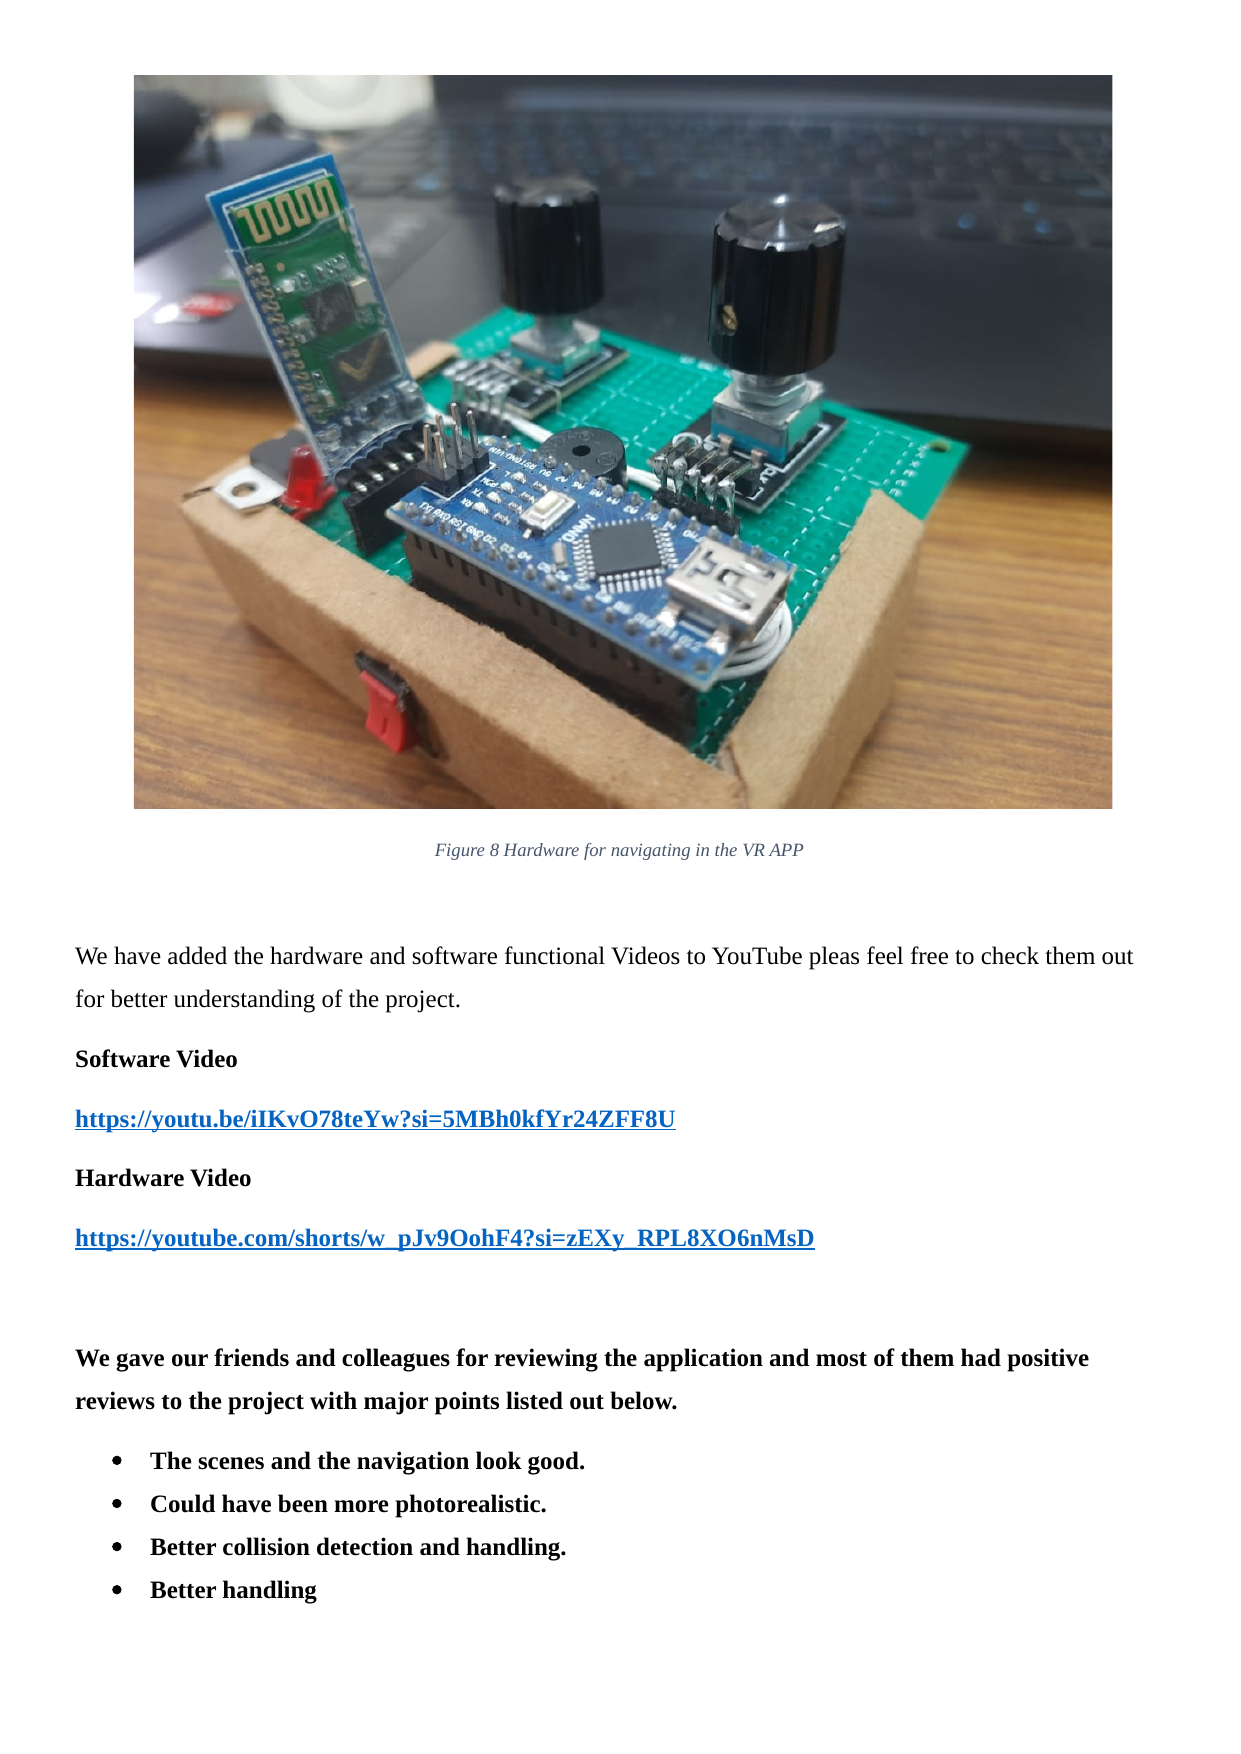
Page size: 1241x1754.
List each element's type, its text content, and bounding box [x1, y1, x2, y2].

text Figure 8 Hardware for navigating in the VR APP [75, 839, 1165, 860]
list Better handling [112, 1575, 1165, 1604]
list Better collision detection and handling. [112, 1532, 1165, 1561]
text Hardware Video [75, 1163, 1165, 1192]
text https://youtube.com/shorts/w_pJv9OohF4?si=zEXy_RPL8XO6nMsD [75, 1223, 1165, 1252]
picture [133, 75, 1113, 809]
text We gave our friends and colleagues for reviewing the application and most of them had positive reviews to the project with major points listed out below. [75, 1343, 1165, 1415]
text Software Video [75, 1044, 1165, 1073]
text https://youtu.be/iIKvO78teYw?si=5MBh0kfYr24ZFF8U [75, 1104, 1165, 1132]
text We have added the hardware and software functional Videos to YouTube pleas feel free to check them out for better understanding of the project. [75, 941, 1165, 1013]
list Could have been more photorealistic. [112, 1489, 1165, 1518]
list The scenes and the navigation look good. [112, 1446, 1165, 1474]
